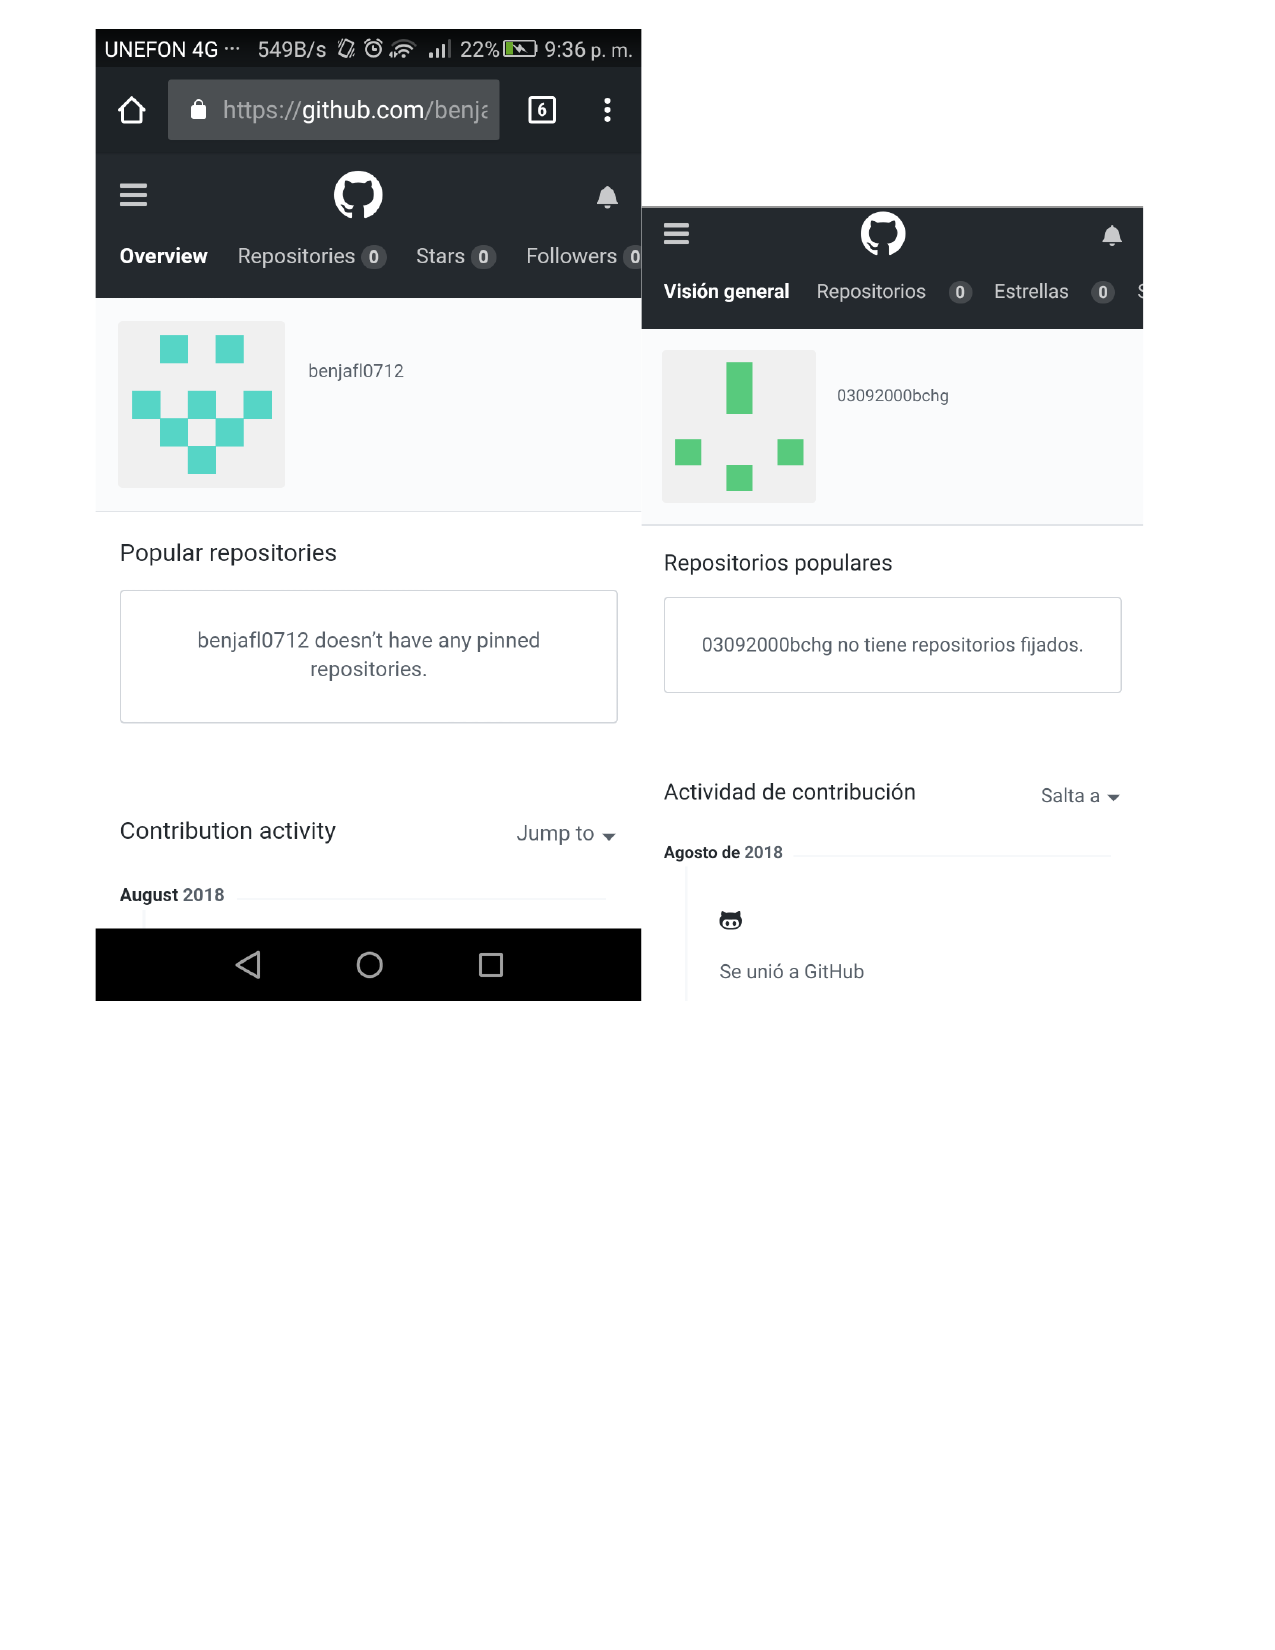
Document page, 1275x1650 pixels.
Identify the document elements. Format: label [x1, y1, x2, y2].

picture [95, 29, 1144, 1001]
